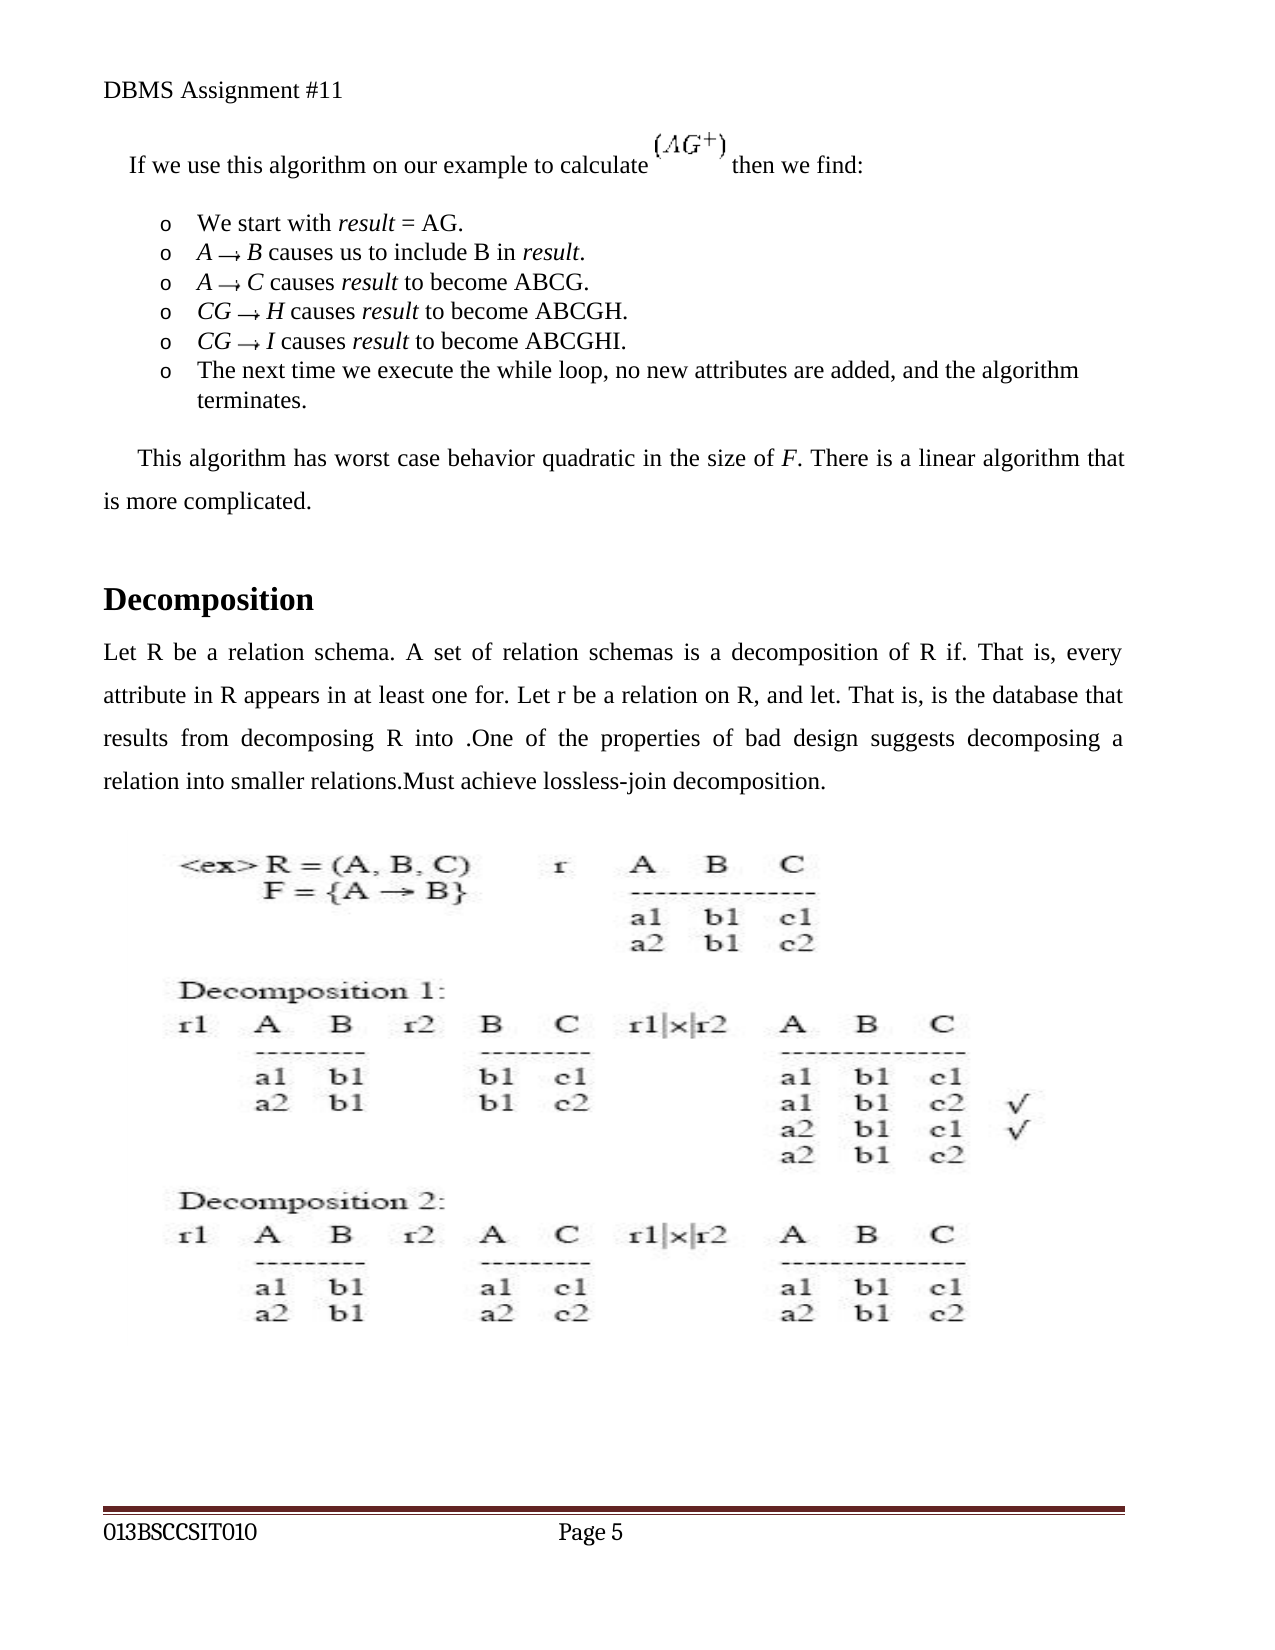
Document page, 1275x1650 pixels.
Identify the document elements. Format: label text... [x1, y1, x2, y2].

list CG H causes result to become ABCGH. [159, 296, 1125, 326]
text  This algorithm has worst case behavior quadratic in the size of F. There is a linear algorithm that is more complicated. [103, 443, 1125, 515]
list CG I causes result to become ABCGHI. [159, 326, 1125, 356]
picture [237, 340, 260, 350]
subtitle Decomposition [103, 579, 1125, 618]
list We start with result = AG. [159, 208, 1125, 237]
list The next time we execute the while loop, no new attributes are added, and the algorithm terminates. [159, 356, 1125, 414]
picture [218, 280, 241, 291]
picture [655, 132, 726, 174]
text  If we use this algorithm on our example to calculate then we find: [103, 132, 1125, 178]
picture [126, 830, 1102, 1346]
list A C causes result to become ABCG. [159, 267, 1125, 296]
picture [218, 251, 241, 261]
text Let R be a relation schema. A set of relation schemas is a decomposition of R if. That is, every attribute in R appears in at least one for. Let r be a relation on R, and let. That is, is the database that results from decomposing R into .One of the properties of bad design suggests decomposing a relation into smaller relations.Must achieve lossless-join decomposition. [103, 637, 1125, 795]
list A B causes us to include B in result. [159, 237, 1125, 267]
picture [237, 310, 260, 320]
